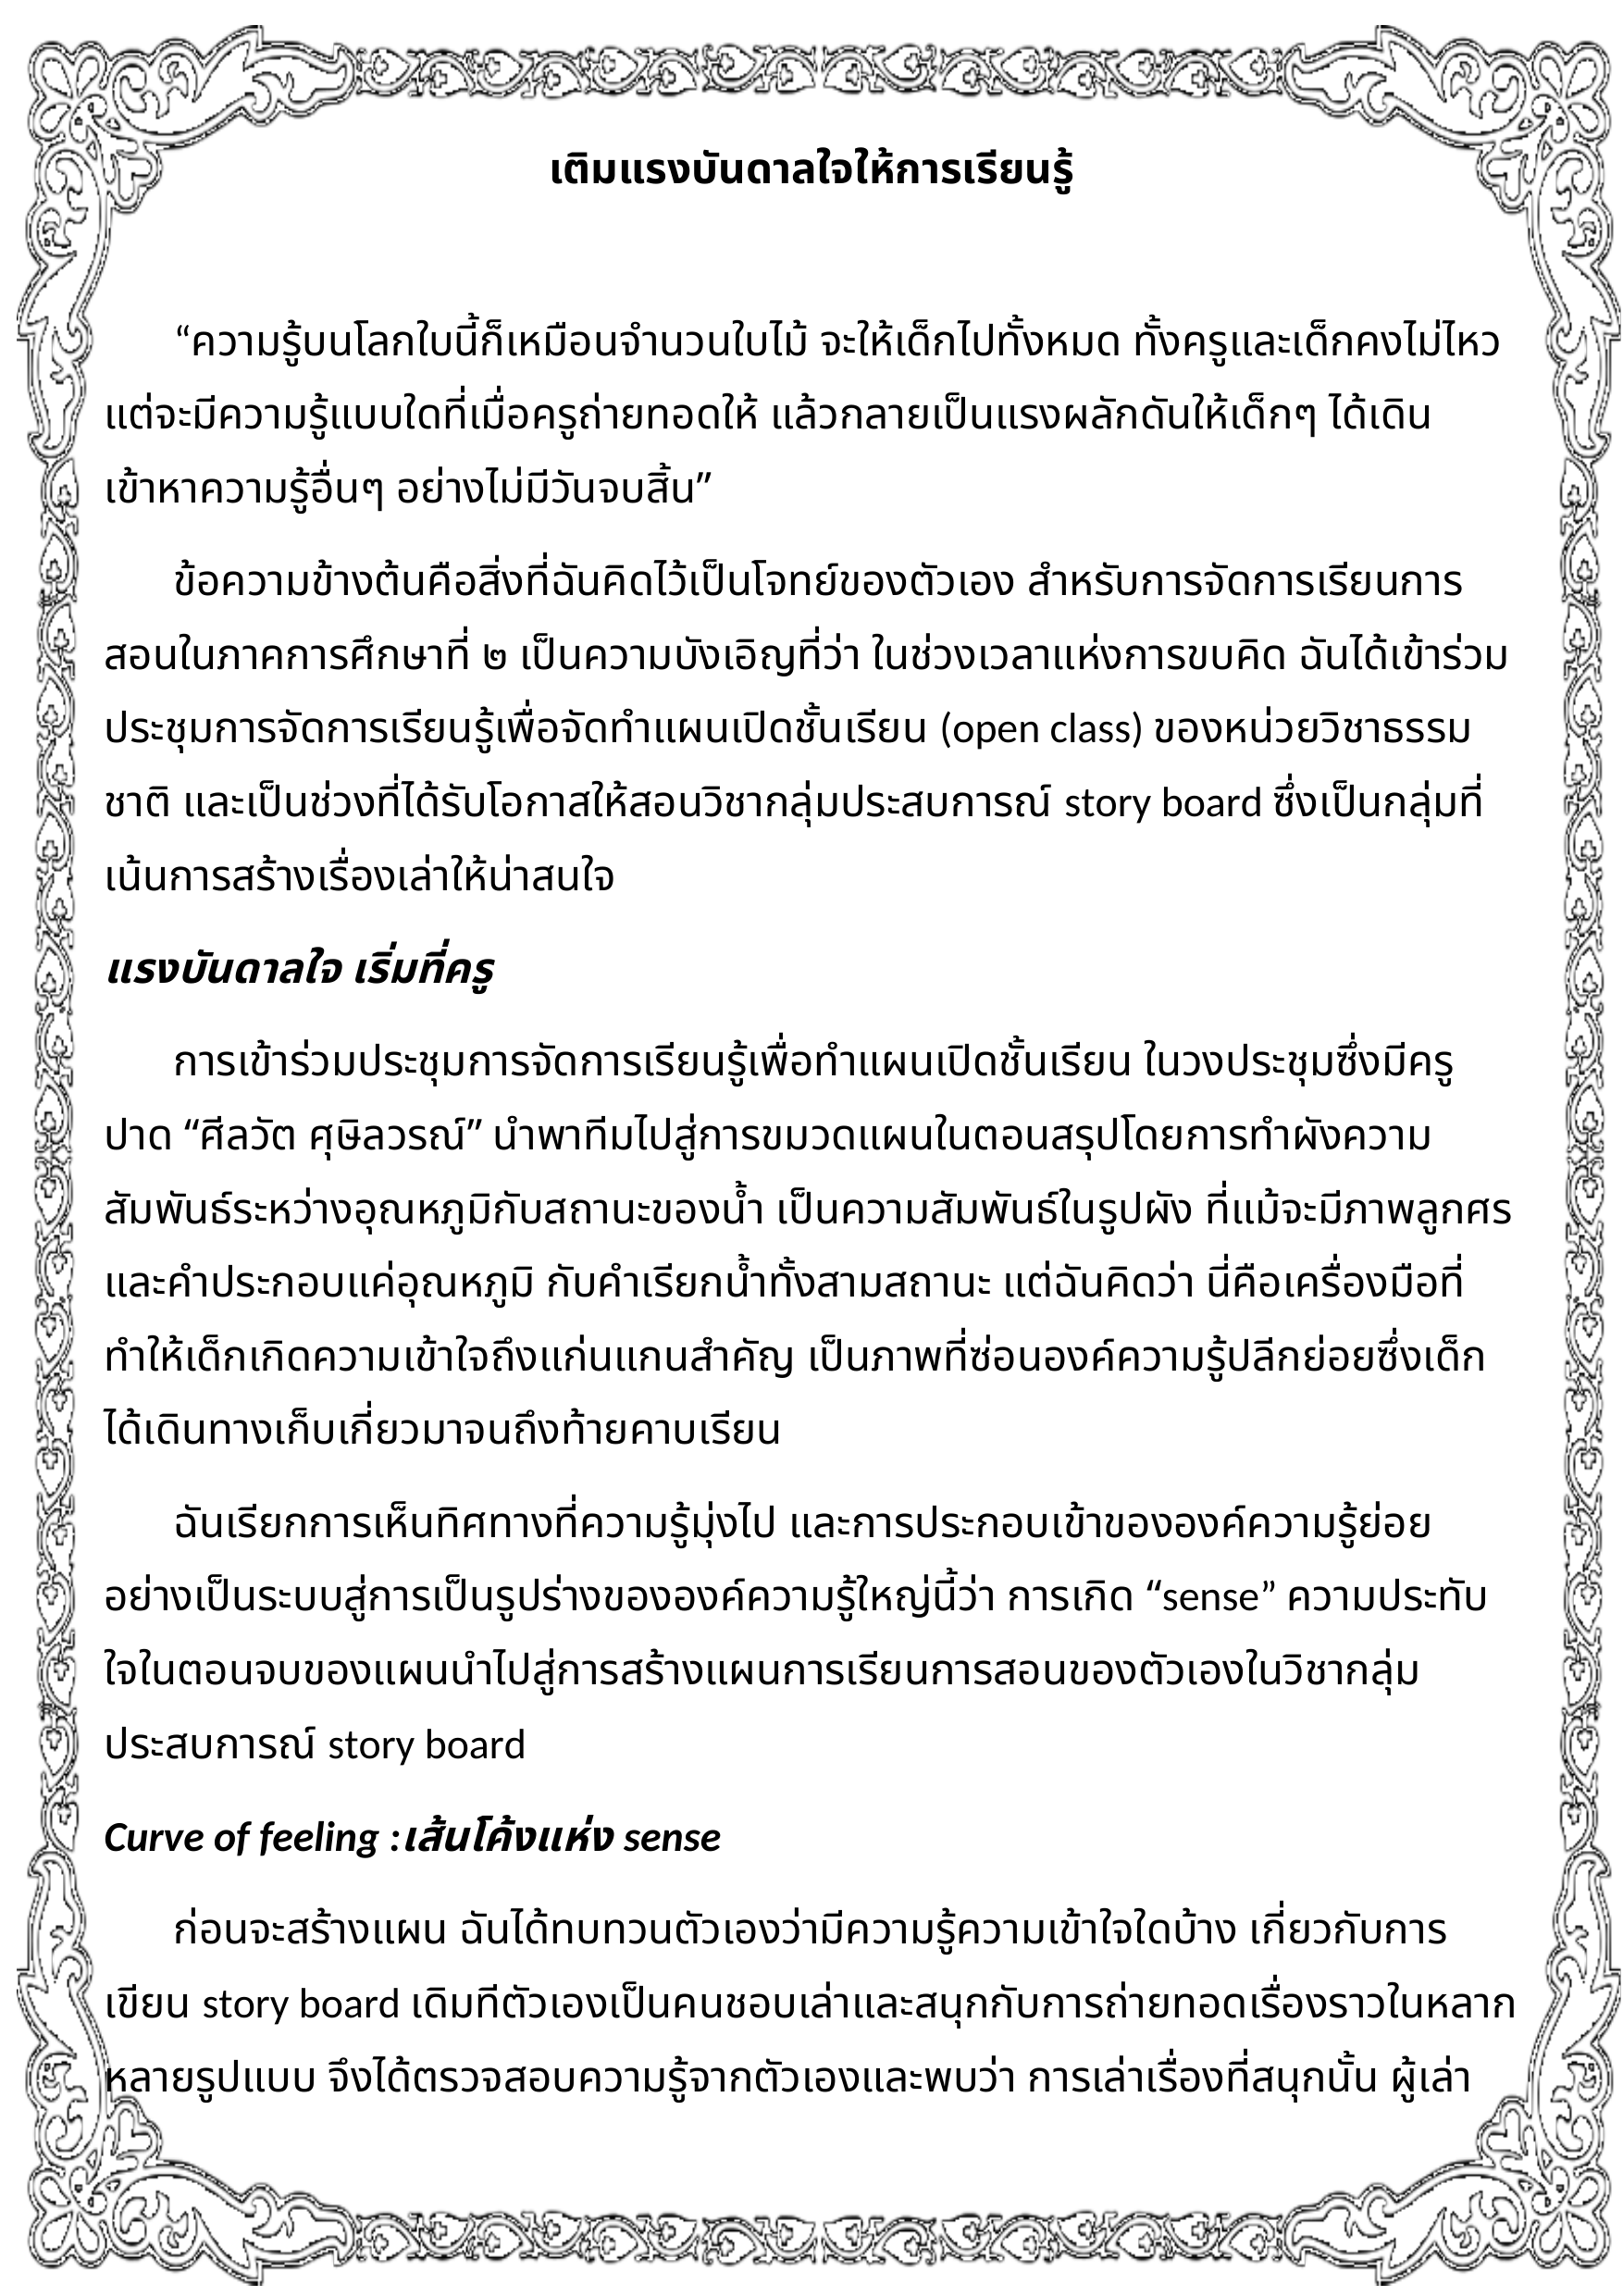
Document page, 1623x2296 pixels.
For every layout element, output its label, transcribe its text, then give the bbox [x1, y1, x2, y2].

text แรงบันดาลใจ เริ่มที่ครู [104, 938, 1518, 1002]
text ข้อความข้างต้นคือสิ่งที่ฉันคิดไว้เป็นโจทย์ของตัวเอง สำหรับการจัดการเรียนการสอนในภาคการศึกษาที่ ๒ เป็นความบังเอิญที่ว่า ในช่วงเวลาแห่งการขบคิด ฉันได้เข้าร่วมประชุมการจัดการเรียนรู้เพื่อจัดทำแผนเปิดชั้นเรียน (open class) ของหน่วยวิชาธรรมชาติ และเป็นช่วงที่ได้รับโอกาสให้สอนวิชากลุ่มประสบการณ์ story board ซึ่งเป็นกลุ่มที่เน้นการสร้างเรื่องเล่าให้น่าสนใจ [104, 551, 1518, 910]
text ฉันเรียกการเห็นทิศทางที่ความรู้มุ่งไป และการประกอบเข้าขององค์ความรู้ย่อยอย่างเป็นระบบสู่การเป็นรูปร่างขององค์ความรู้ใหญ่นี้ว่า การเกิด “sense” ความประทับใจในตอนจบของแผนนำไปสู่การสร้างแผนการเรียนการสอนของตัวเองในวิชากลุ่มประสบการณ์ story board [104, 1493, 1518, 1778]
picture [17, 25, 1623, 2286]
text เติมแรงบันดาลใจให้การเรียนรู้ [104, 139, 1518, 203]
text “ความรู้บนโลกใบนี้ก็เหมือนจำนวนใบไม้ จะให้เด็กไปทั้งหมด ทั้งครูและเด็กคงไม่ไหวแต่จะมีความรู้แบบใดที่เมื่อครูถ่ายทอดให้ แล้วกลายเป็นแรงผลักดันให้เด็กๆ ได้เดินเข้าหาความรู้อื่นๆ อย่างไม่มีวันจบสิ้น” [104, 311, 1518, 522]
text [104, 1899, 1518, 2111]
text การเข้าร่วมประชุมการจัดการเรียนรู้เพื่อทำแผนเปิดชั้นเรียน ในวงประชุมซึ่งมีครูปาด “ศีลวัต ศุษิลวรณ์” นำพาทีมไปสู่การขมวดแผนในตอนสรุปโดยการทำผังความสัมพันธ์ระหว่างอุณหภูมิกับสถานะของน้ำ เป็นความสัมพันธ์ในรูปผัง ที่แม้จะมีภาพลูกศรและคำประกอบแค่อุณหภูมิ กับคำเรียกน้ำทั้งสามสถานะ แต่ฉันคิดว่า นี่คือเครื่องมือที่ทำให้เด็กเกิดความเข้าใจถึงแก่นแกนสำคัญ เป็นภาพที่ซ่อนองค์ความรู้ปลีกย่อยซึ่งเด็กได้เดินทางเก็บเกี่ยวมาจนถึงท้ายคาบเรียน [104, 1031, 1518, 1463]
text Curve of feeling :เส้นโค้งแห่ง sense [104, 1806, 1518, 1870]
